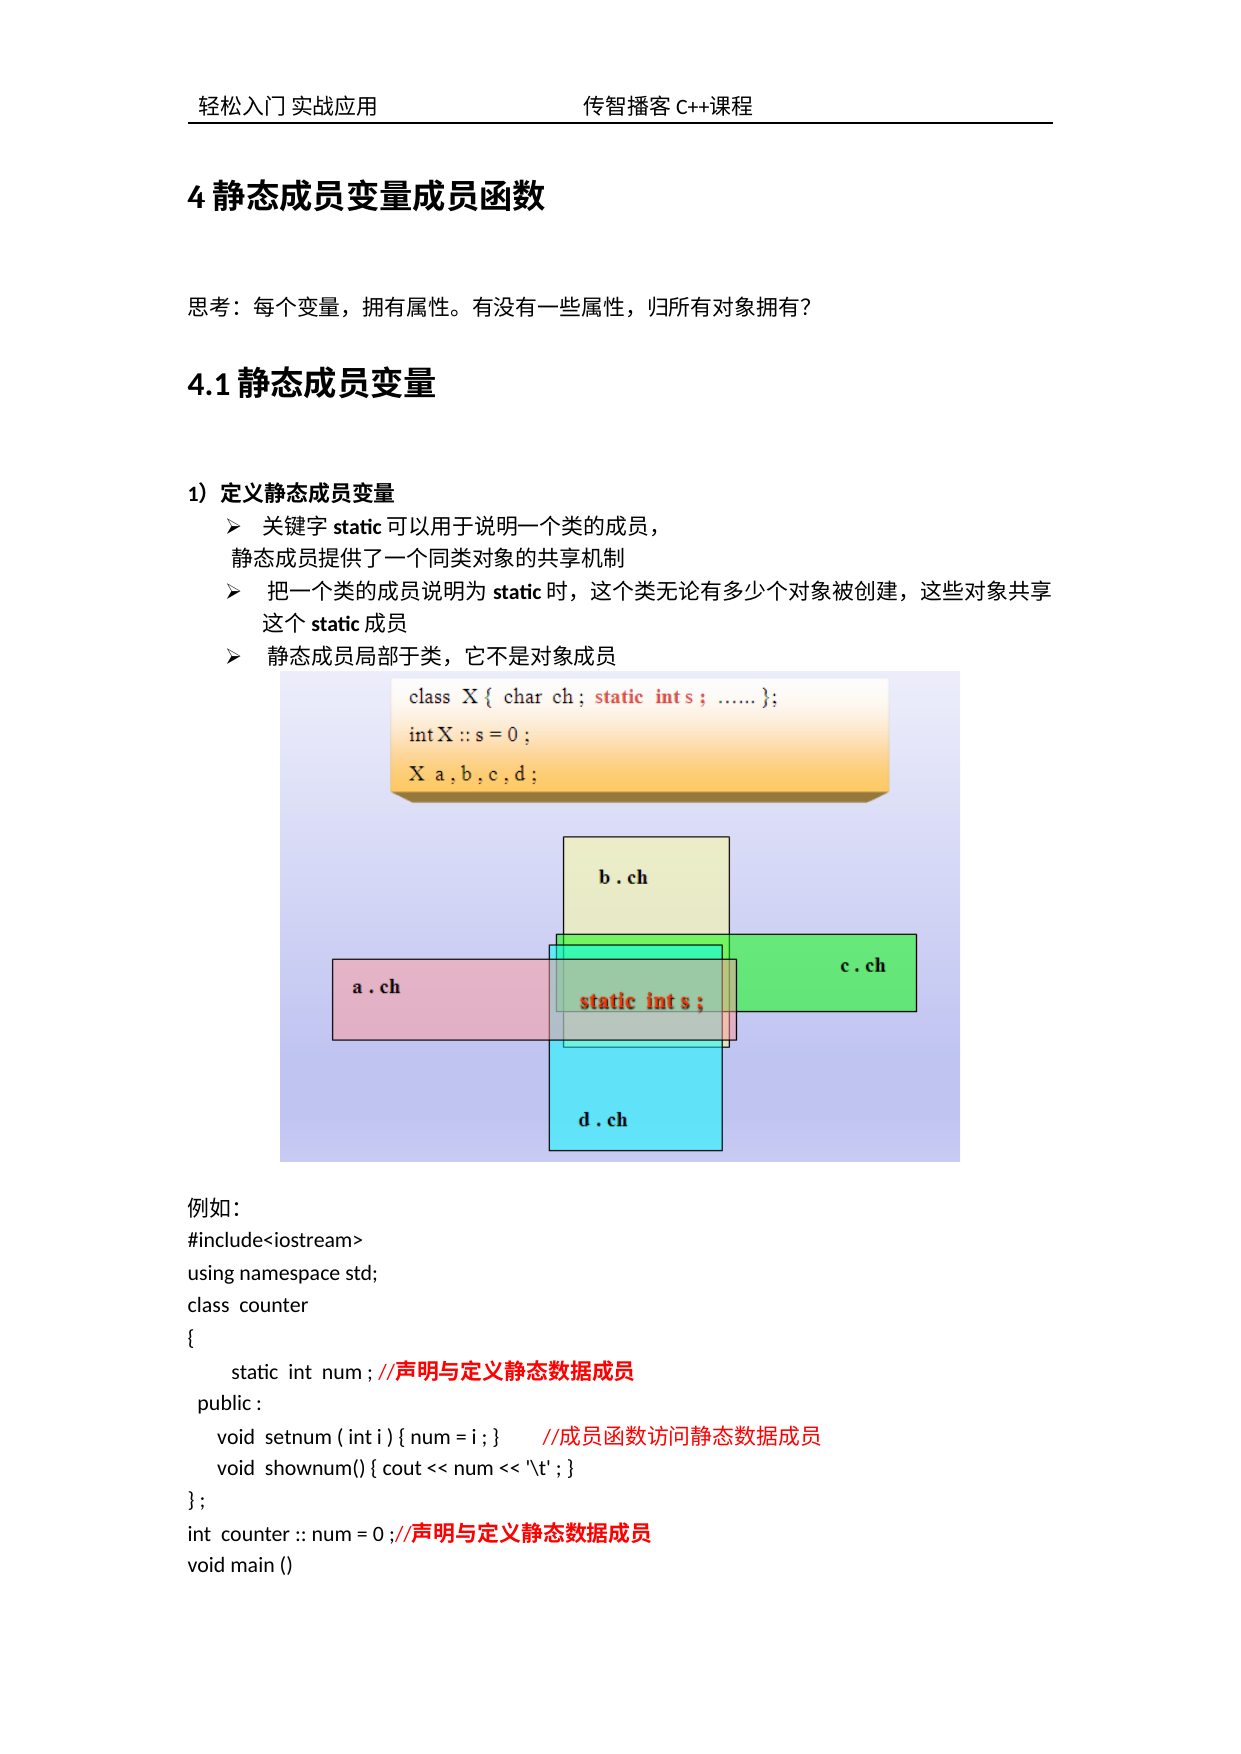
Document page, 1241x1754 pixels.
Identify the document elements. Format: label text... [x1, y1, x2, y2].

picture [280, 671, 961, 1162]
subtitle 4.1静态成员变量 [187, 349, 1053, 414]
list 静态成员局部于类，它不是对象成员 [225, 638, 1053, 671]
list 把一个类的成员说明为 static 时，这个类无论有多少个对象被创建，这些对象共享这个 static 成员 [225, 573, 1053, 638]
list 关键字 static 可以用于说明一个类的成员， [225, 508, 1053, 541]
text static int num ; //声明与定义静态数据成员 [187, 1353, 1053, 1386]
text void setnum ( int i ) { num = i ; } //成员函数访问静态数据成员 [187, 1418, 1053, 1451]
text 思考：每个变量，拥有属性。有没有一些属性，归所有对象拥有？ [187, 289, 1053, 322]
text using namespace std; [187, 1256, 1053, 1288]
text 静态成员提供了一个同类对象的共享机制 [187, 541, 1053, 573]
text public : [187, 1386, 1053, 1418]
text } ; [187, 1483, 1053, 1516]
text int counter :: num = 0 ;//声明与定义静态数据成员 [187, 1516, 1053, 1548]
subtitle 4静态成员变量成员函数 [187, 162, 1053, 227]
text class counter [187, 1288, 1053, 1321]
text { [187, 1321, 1053, 1353]
text #include<iostream> [187, 1223, 1053, 1256]
text void shownum() { cout << num << '\t' ; } [187, 1451, 1053, 1483]
text 例如： [187, 1191, 1053, 1223]
text void main () [187, 1548, 1053, 1581]
text 1）定义静态成员变量 [187, 476, 1053, 508]
